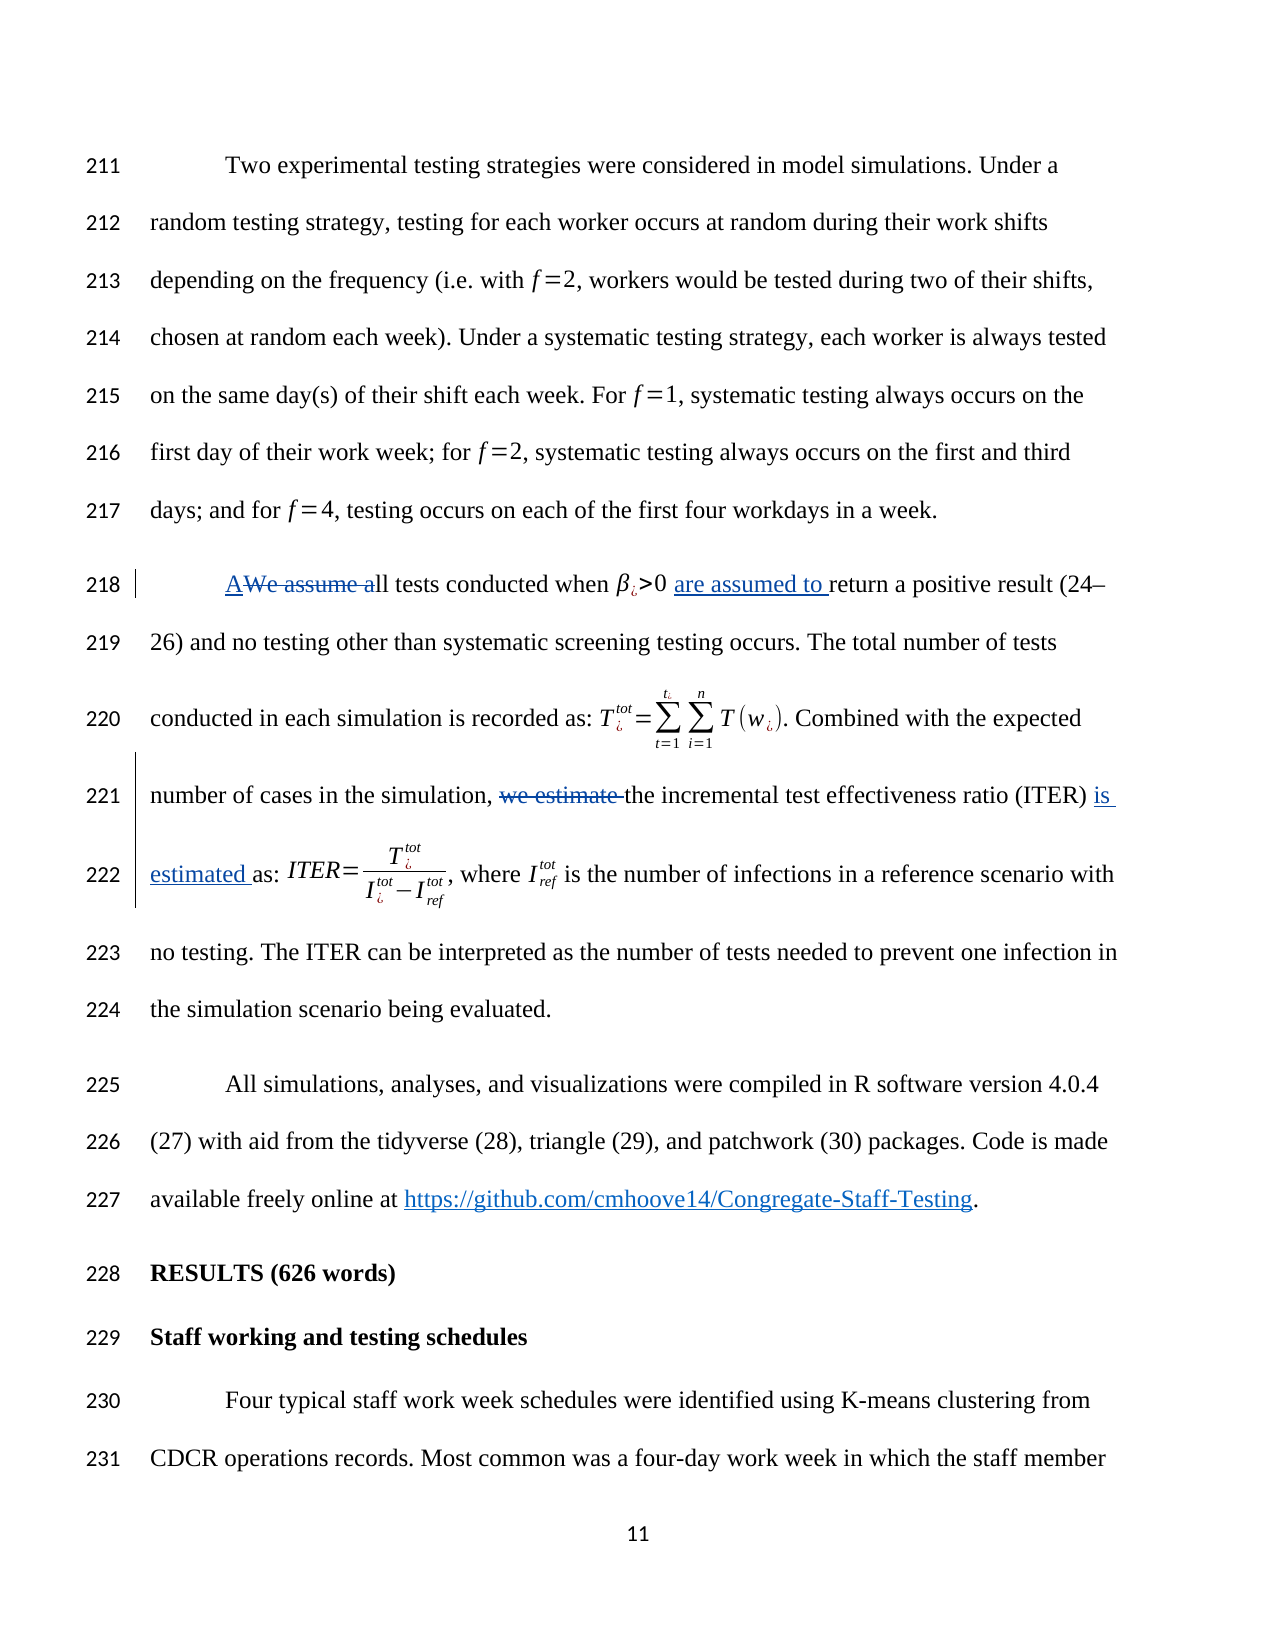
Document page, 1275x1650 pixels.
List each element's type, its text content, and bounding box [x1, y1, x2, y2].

subtitle Staff working and testing schedules [150, 1322, 1125, 1350]
text Two experimental testing strategies were considered in model simulations. Under a random testing strategy, testing for each worker occurs at random during their work shifts depending on the frequency (i.e. with , workers would be tested during two of their shifts, chosen at random each week). Under a systematic testing strategy, each worker is always tested on the same day(s) of their shift each week. For , systematic testing always occurs on the first day of their work week; for , systematic testing always occurs on the first and third days; and for , testing occurs on each of the first four workdays in a week. [150, 150, 1125, 524]
subtitle RESULTS (626 words) [150, 1258, 1125, 1287]
text All simulations, analyses, and visualizations were compiled in R software version 4.0.4 (27) with aid from the tidyverse (28), triangle (29), and patchwork (30) packages. Code is made available freely online at https://github.com/cmhoove14/Congregate-Staff-Testing. [150, 1069, 1125, 1212]
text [150, 1385, 1125, 1472]
text ll tests conducted when return a positive result (24–26) and no testing other than systematic screening testing occurs. The total number of tests conducted in each simulation is recorded as: . Combined with the expected number of cases in the simulation, the incremental test effectiveness ratio (ITER) as: , where is the number of infections in a reference scenario with no testing. The ITER can be interpreted as the number of tests needed to prevent one infection in the simulation scenario being evaluated. [150, 569, 1125, 1023]
